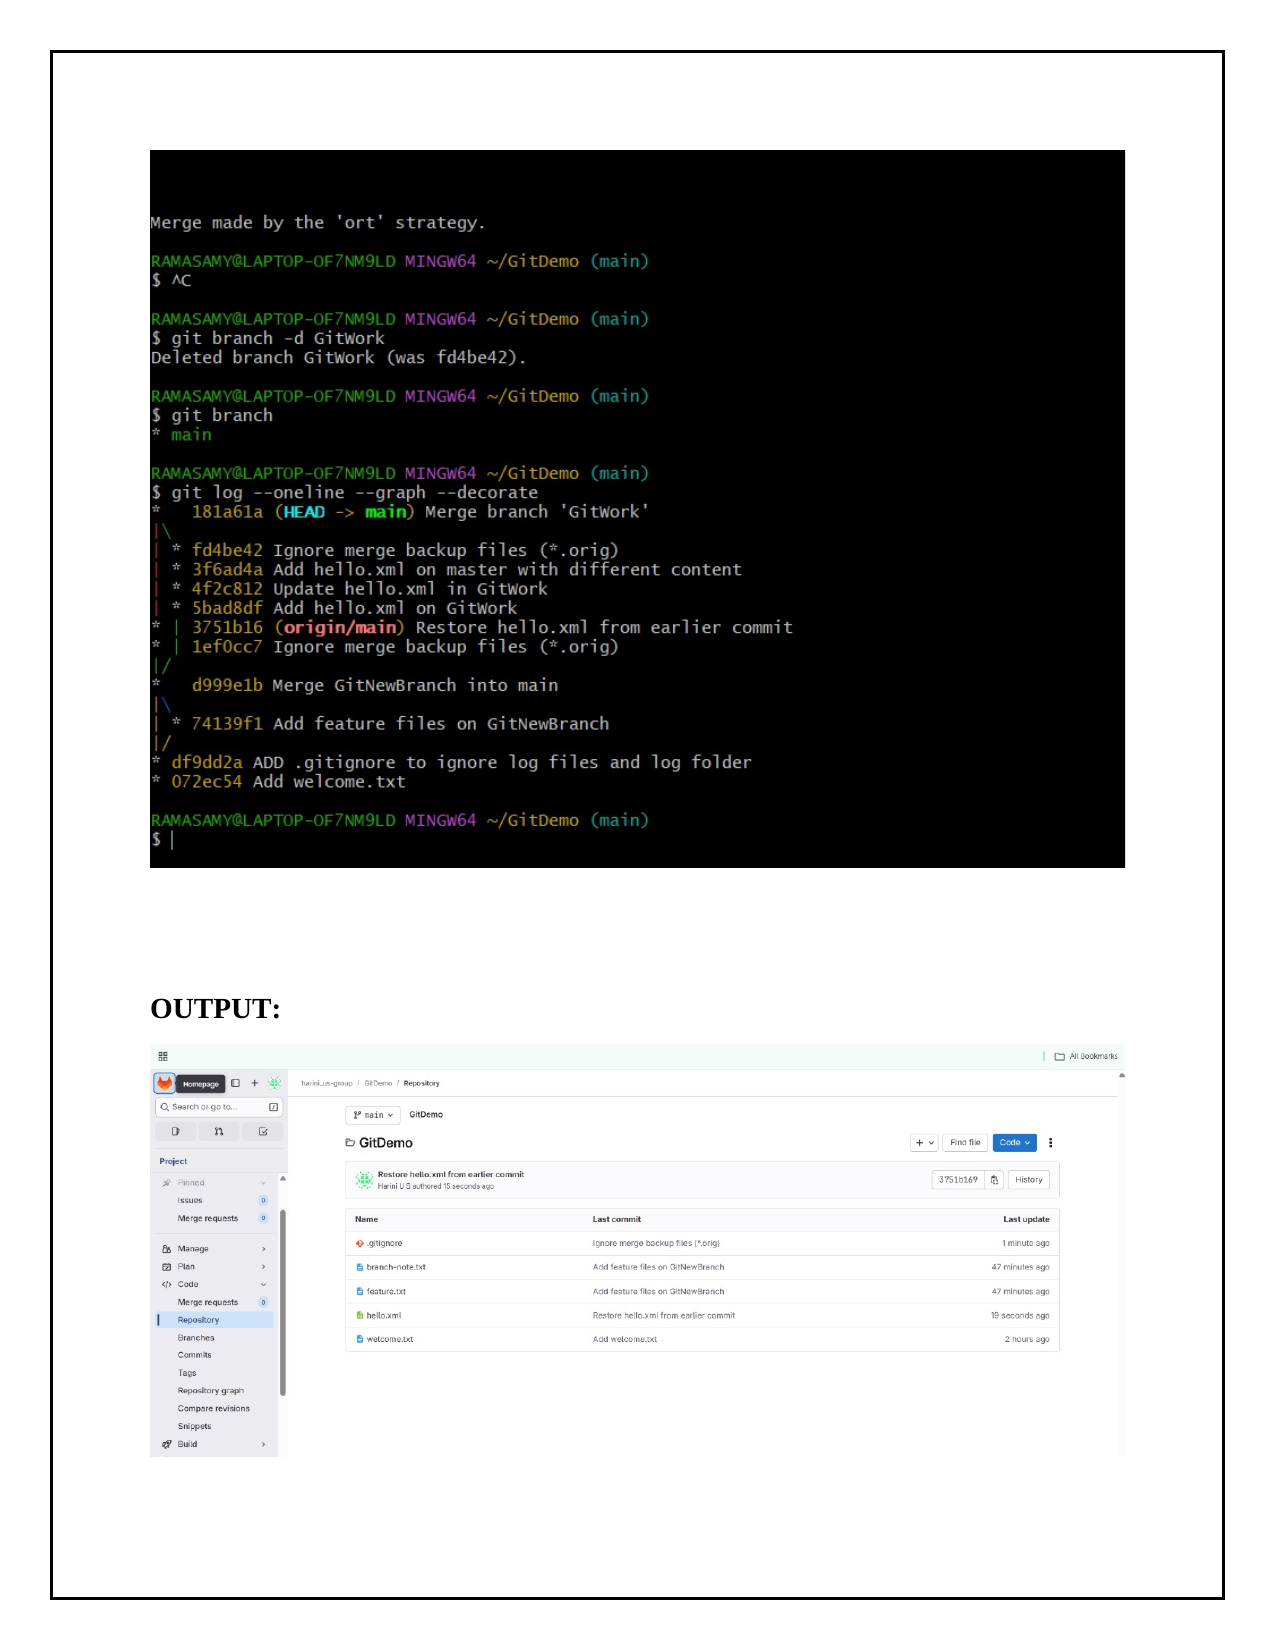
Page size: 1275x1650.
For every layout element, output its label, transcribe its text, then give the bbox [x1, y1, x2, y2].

picture [150, 150, 1125, 868]
text OUTPUT: [150, 992, 1125, 1025]
picture [150, 1044, 1125, 1457]
